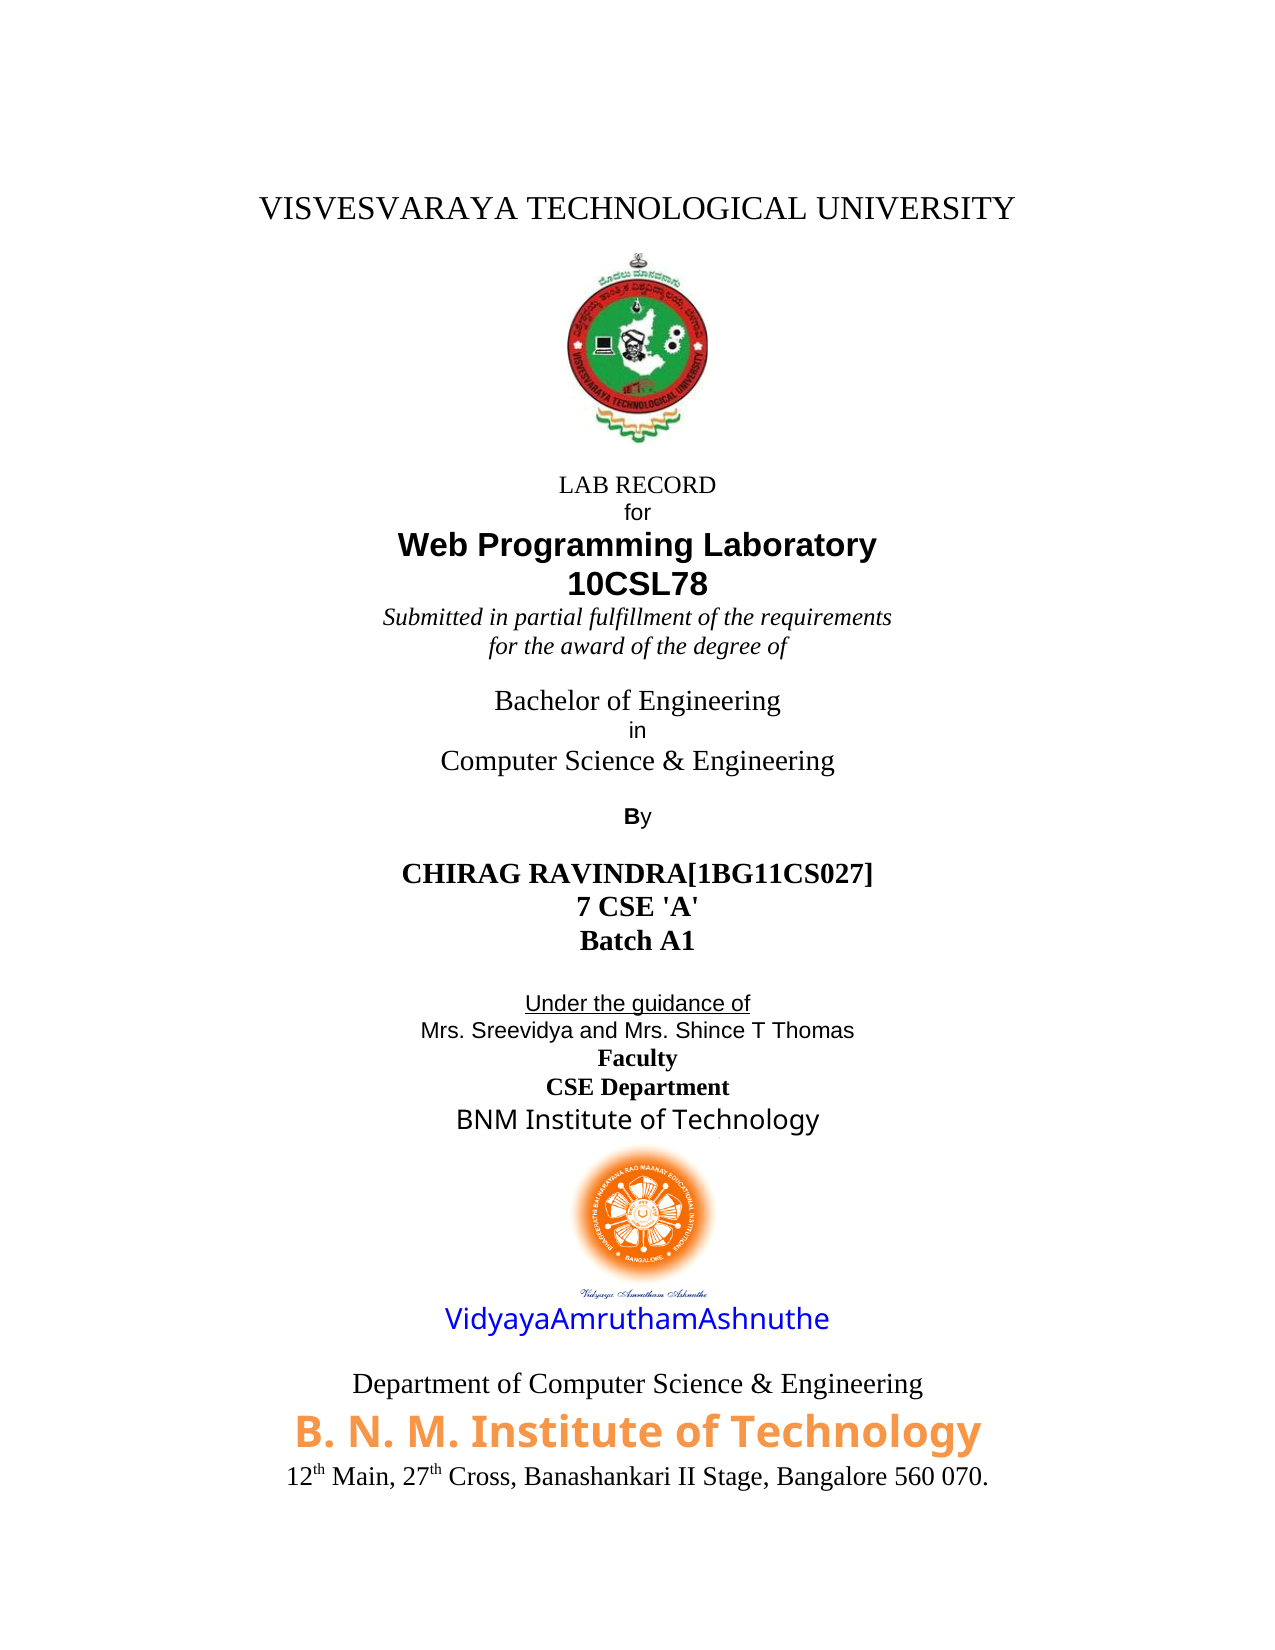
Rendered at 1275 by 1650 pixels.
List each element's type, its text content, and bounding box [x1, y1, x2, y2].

picture [563, 1137, 721, 1299]
text Computer Science & Engineering [187, 743, 1087, 777]
text Submitted in partial fulfillment of the requirements [187, 602, 1087, 631]
text LAB RECORD [187, 470, 1087, 499]
text 7 CSE 'A' [187, 889, 1087, 923]
text Batch A1 [187, 923, 1087, 957]
text 10CSL78 [187, 563, 1087, 602]
text Faculty [187, 1043, 1087, 1072]
text for [187, 499, 1087, 525]
text for the award of the degree of [187, 631, 1087, 659]
text CHIRAG RAVINDRA[1BG11CS027] [187, 856, 1087, 889]
text Under the guidance of [187, 990, 1087, 1017]
text VidyayaAmruthamAshnuthe [187, 1298, 1087, 1338]
text BNM Institute of Technology [187, 1100, 1087, 1137]
text VISVESVARAYA TECHNOLOGICAL UNIVERSITY [187, 188, 1087, 227]
text Mrs. Sreevidya and Mrs. Shince T Thomas [187, 1017, 1087, 1043]
text Web Programming Laboratory [187, 525, 1087, 563]
text Department of Computer Science & Engineering [187, 1367, 1087, 1400]
text 12th Main, 27th Cross, Banashankari II Stage, Bangalore 560 070. [187, 1460, 1087, 1491]
text in [187, 717, 1087, 743]
picture [567, 253, 708, 444]
text By [187, 803, 1087, 830]
text B. N. M. Institute of Technology [187, 1400, 1087, 1460]
text Bachelor of Engineering [187, 683, 1087, 717]
text CSE Department [187, 1072, 1087, 1100]
